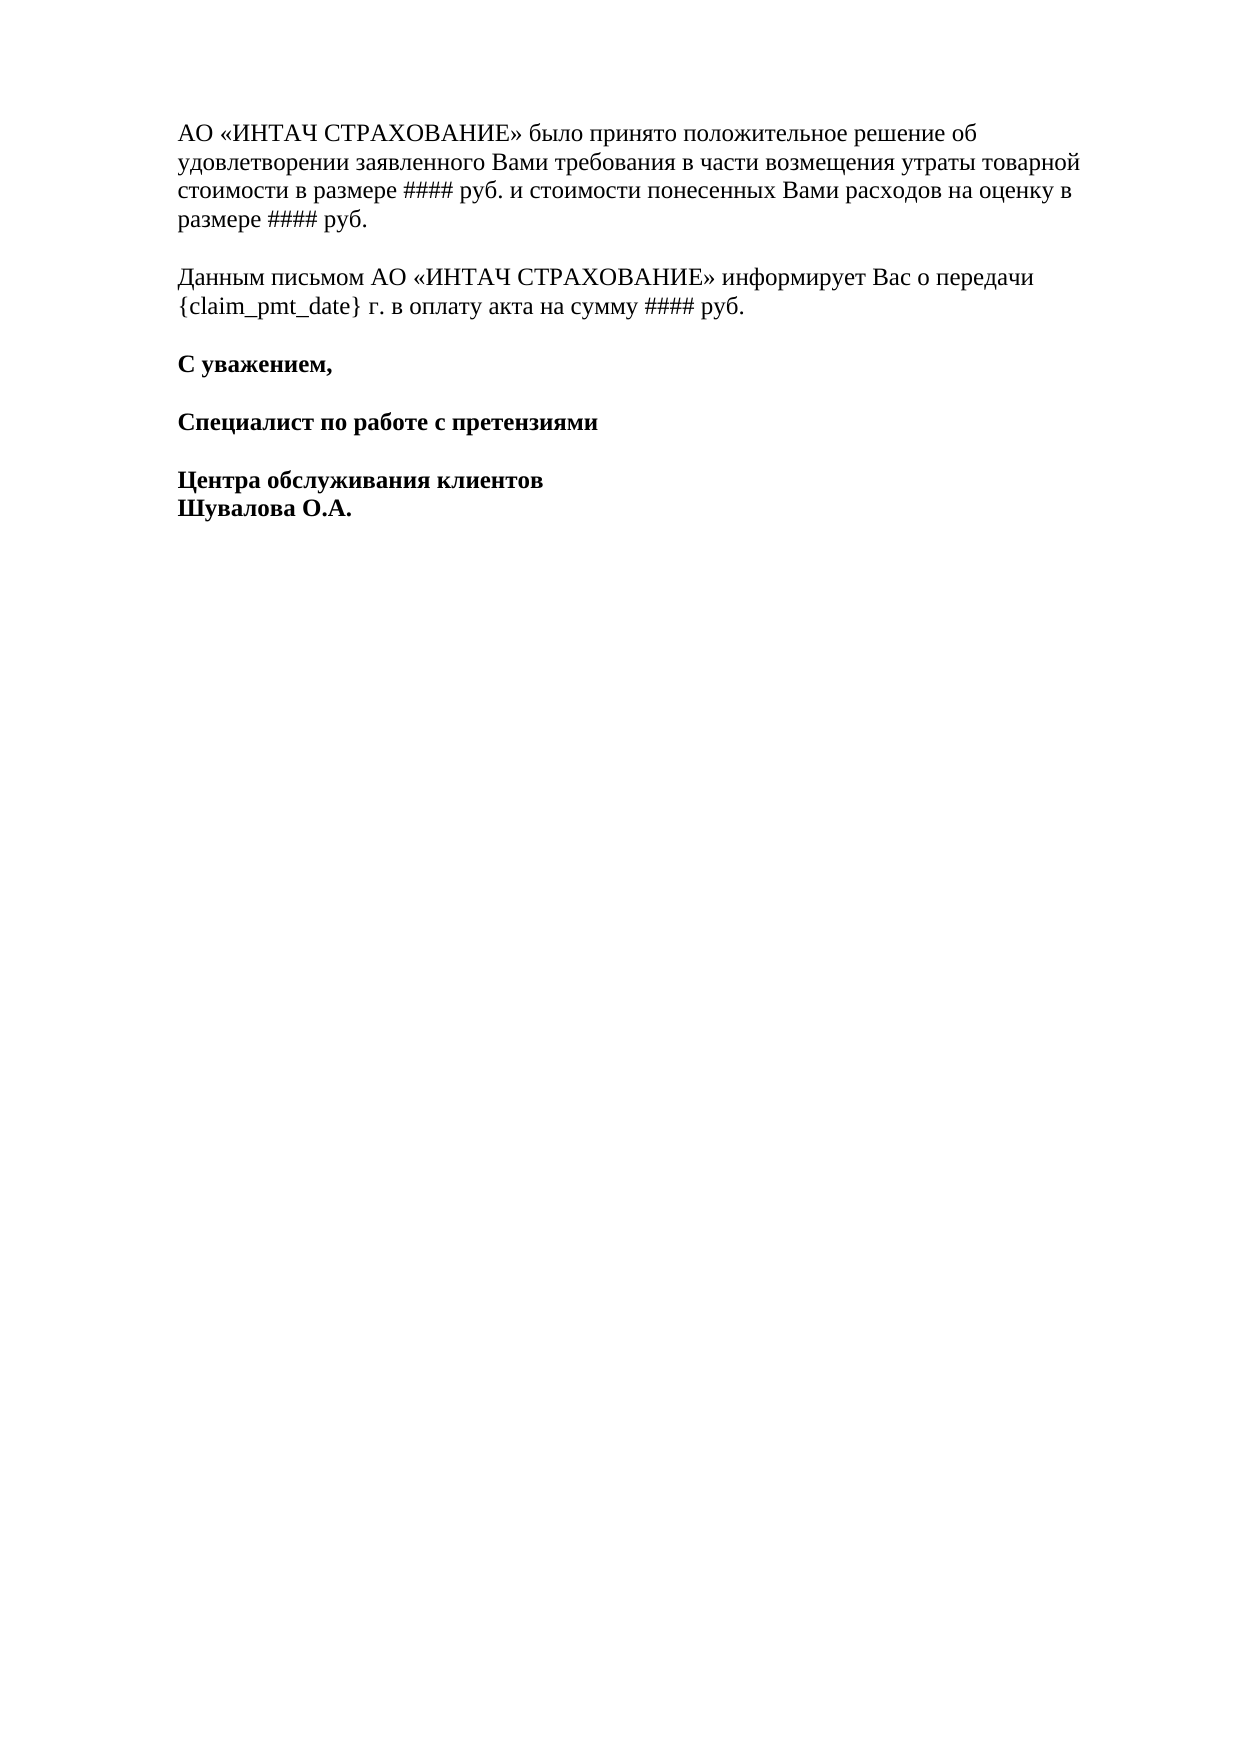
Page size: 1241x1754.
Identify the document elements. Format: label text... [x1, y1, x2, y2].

text С уважением, [177, 349, 1152, 378]
text АО «ИНТАЧ СТРАХОВАНИЕ» было принято положительное решение об удовлетворении заявленного Вами требования в части возмещения утраты товарной стоимости в размере #### руб. и стоимости понесенных Вами расходов на оценку в размере #### руб. [177, 118, 1152, 233]
text Специалист по работе с претензиями [177, 407, 1152, 436]
text Центра обслуживания клиентов Шувалова О.А. [177, 465, 1152, 522]
text Данным письмом АО «ИНТАЧ СТРАХОВАНИЕ» информирует Вас о передачи {claim_pmt_date} г. в оплату акта на сумму #### руб. [177, 262, 1152, 320]
